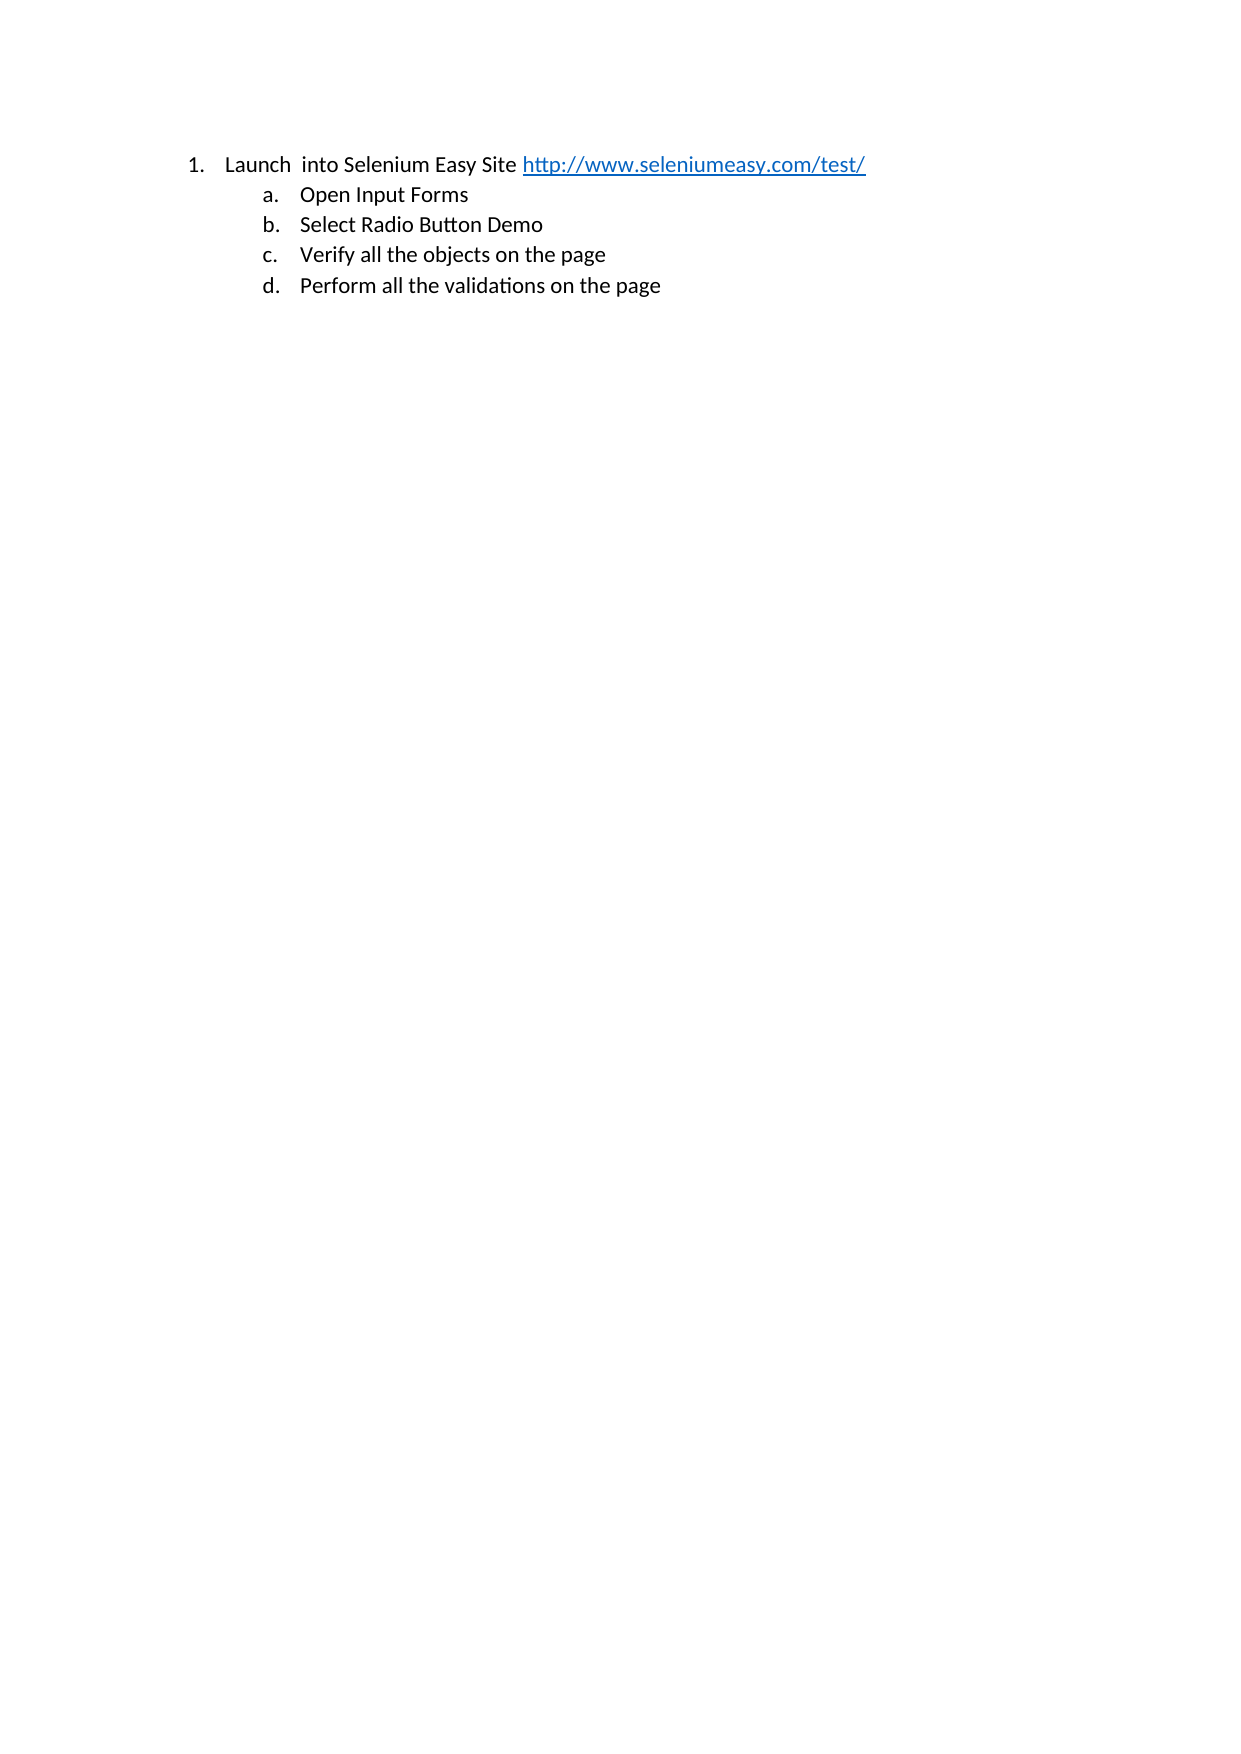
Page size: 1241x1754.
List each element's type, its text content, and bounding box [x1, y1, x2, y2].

list Verify all the objects on the page [262, 241, 1090, 269]
list Select Radio Button Demo [262, 210, 1090, 238]
list Open Input Forms [262, 180, 1090, 208]
list Perform all the validations on the page [262, 271, 1090, 299]
list Launch into Selenium Easy Site http://www.seleniumeasy.com/test/ [187, 150, 1090, 178]
